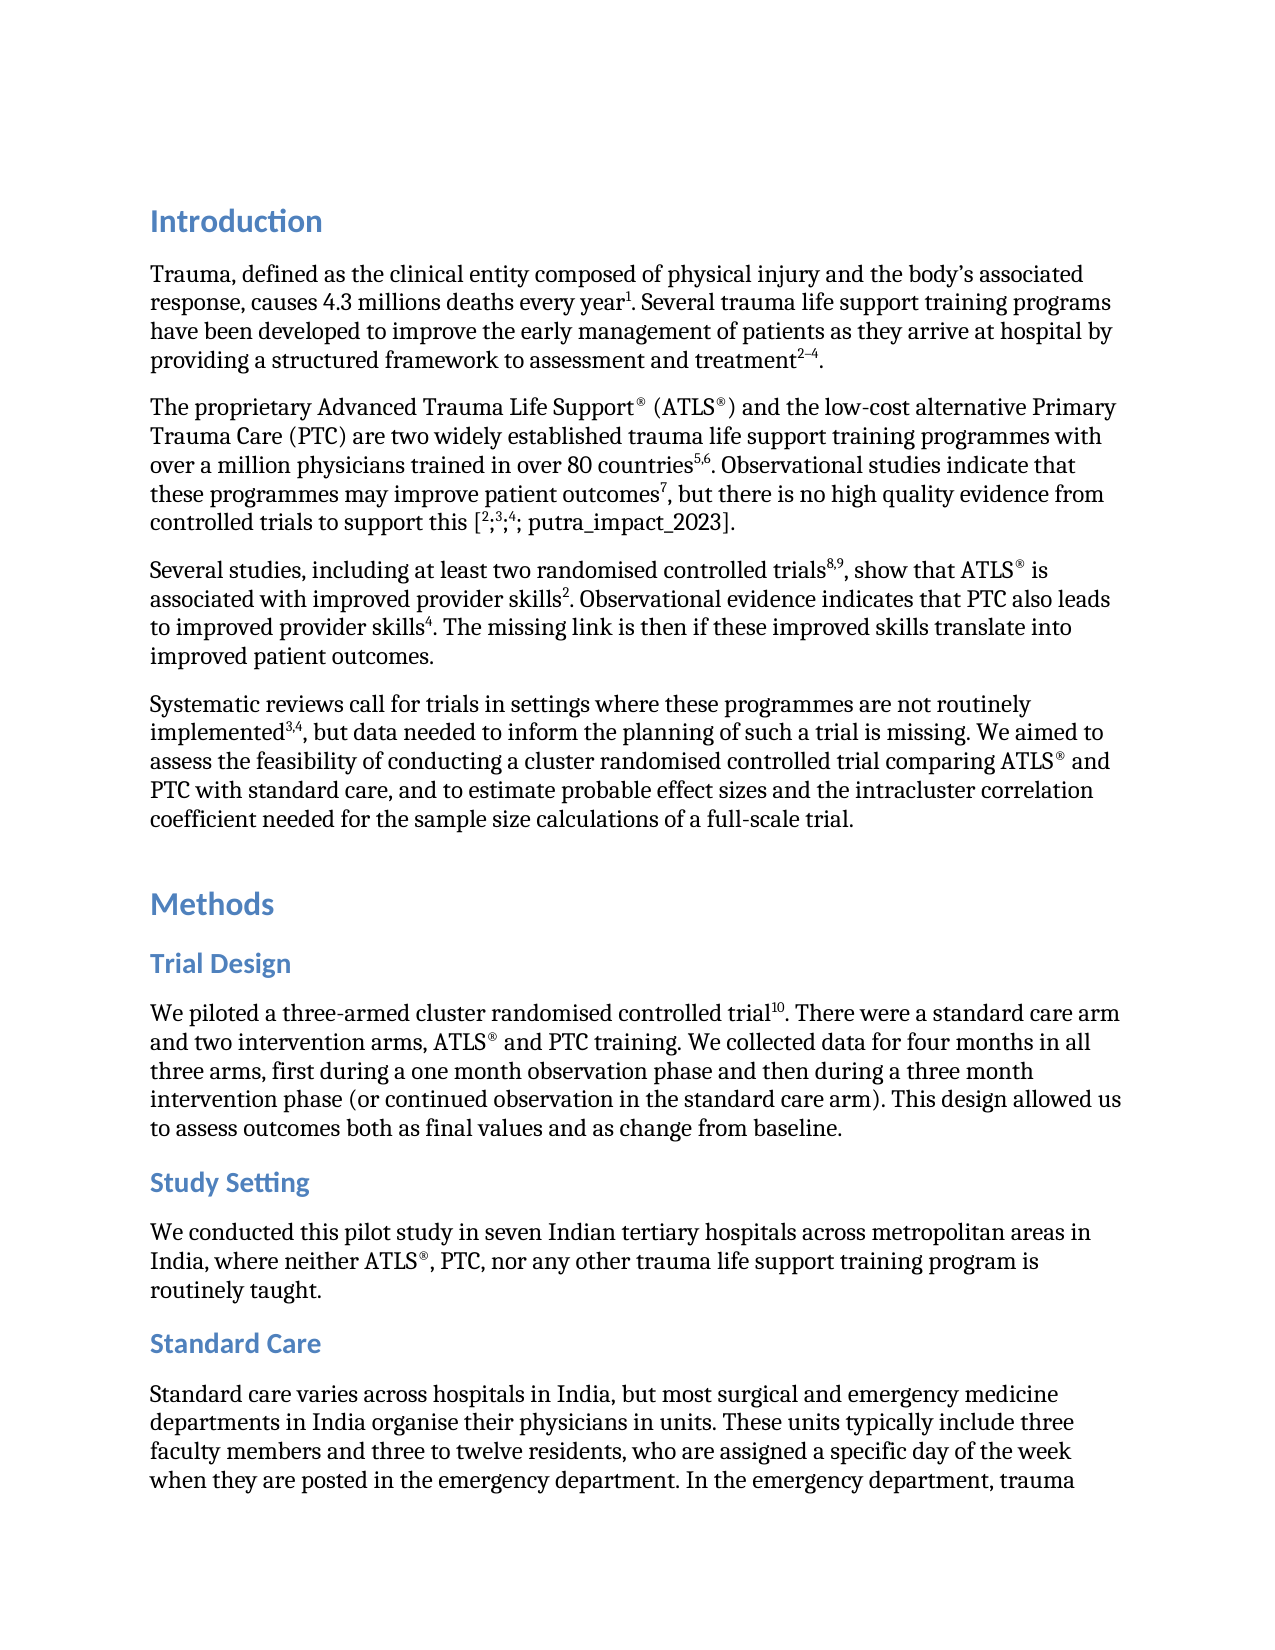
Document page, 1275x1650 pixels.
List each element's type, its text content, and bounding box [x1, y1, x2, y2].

subtitle Methods [150, 883, 1125, 924]
subtitle Trial Design [150, 945, 1125, 980]
subtitle Introduction [150, 200, 1125, 241]
text Trauma, defined as the clinical entity composed of physical injury and the body’s associated response, causes 4.3 millions deaths every year1. Several trauma life support training programs have been developed to improve the early management of patients as they arrive at hospital by providing a structured framework to assessment and treatment2–4. [150, 259, 1125, 374]
subtitle Standard Care [150, 1325, 1125, 1361]
text We piloted a three-armed cluster randomised controlled trial10. There were a standard care arm and two intervention arms, ATLS® and PTC training. We collected data for four months in all three arms, first during a one month observation phase and then during a three month intervention phase (or continued observation in the standard care arm). This design allowed us to assess outcomes both as final values and as change from baseline. [150, 999, 1125, 1143]
subtitle Study Setting [150, 1164, 1125, 1199]
text Systematic reviews call for trials in settings where these programmes are not routinely implemented3,4, but data needed to inform the planning of such a trial is missing. We aimed to assess the feasibility of conducting a cluster randomised controlled trial comparing ATLS® and PTC with standard care, and to estimate probable effect sizes and the intracluster correlation coefficient needed for the sample size calculations of a full-scale trial. [150, 689, 1125, 833]
text We conducted this pilot study in seven Indian tertiary hospitals across metropolitan areas in India, where neither ATLS®, PTC, nor any other trauma life support training program is routinely taught. [150, 1218, 1125, 1304]
text Several studies, including at least two randomised controlled trials8,9, show that ATLS® is associated with improved provider skills2. Observational evidence indicates that PTC also leads to improved provider skills4. The missing link is then if these improved skills translate into improved patient outcomes. [150, 556, 1125, 671]
text The proprietary Advanced Trauma Life Support® (ATLS®) and the low-cost alternative Primary Trauma Care (PTC) are two widely established trauma life support training programmes with over a million physicians trained in over 80 countries5,6. Observational studies indicate that these programmes may improve patient outcomes7, but there is no high quality evidence from controlled trials to support this [2;3;4; putra_impact_2023]. [150, 393, 1125, 537]
